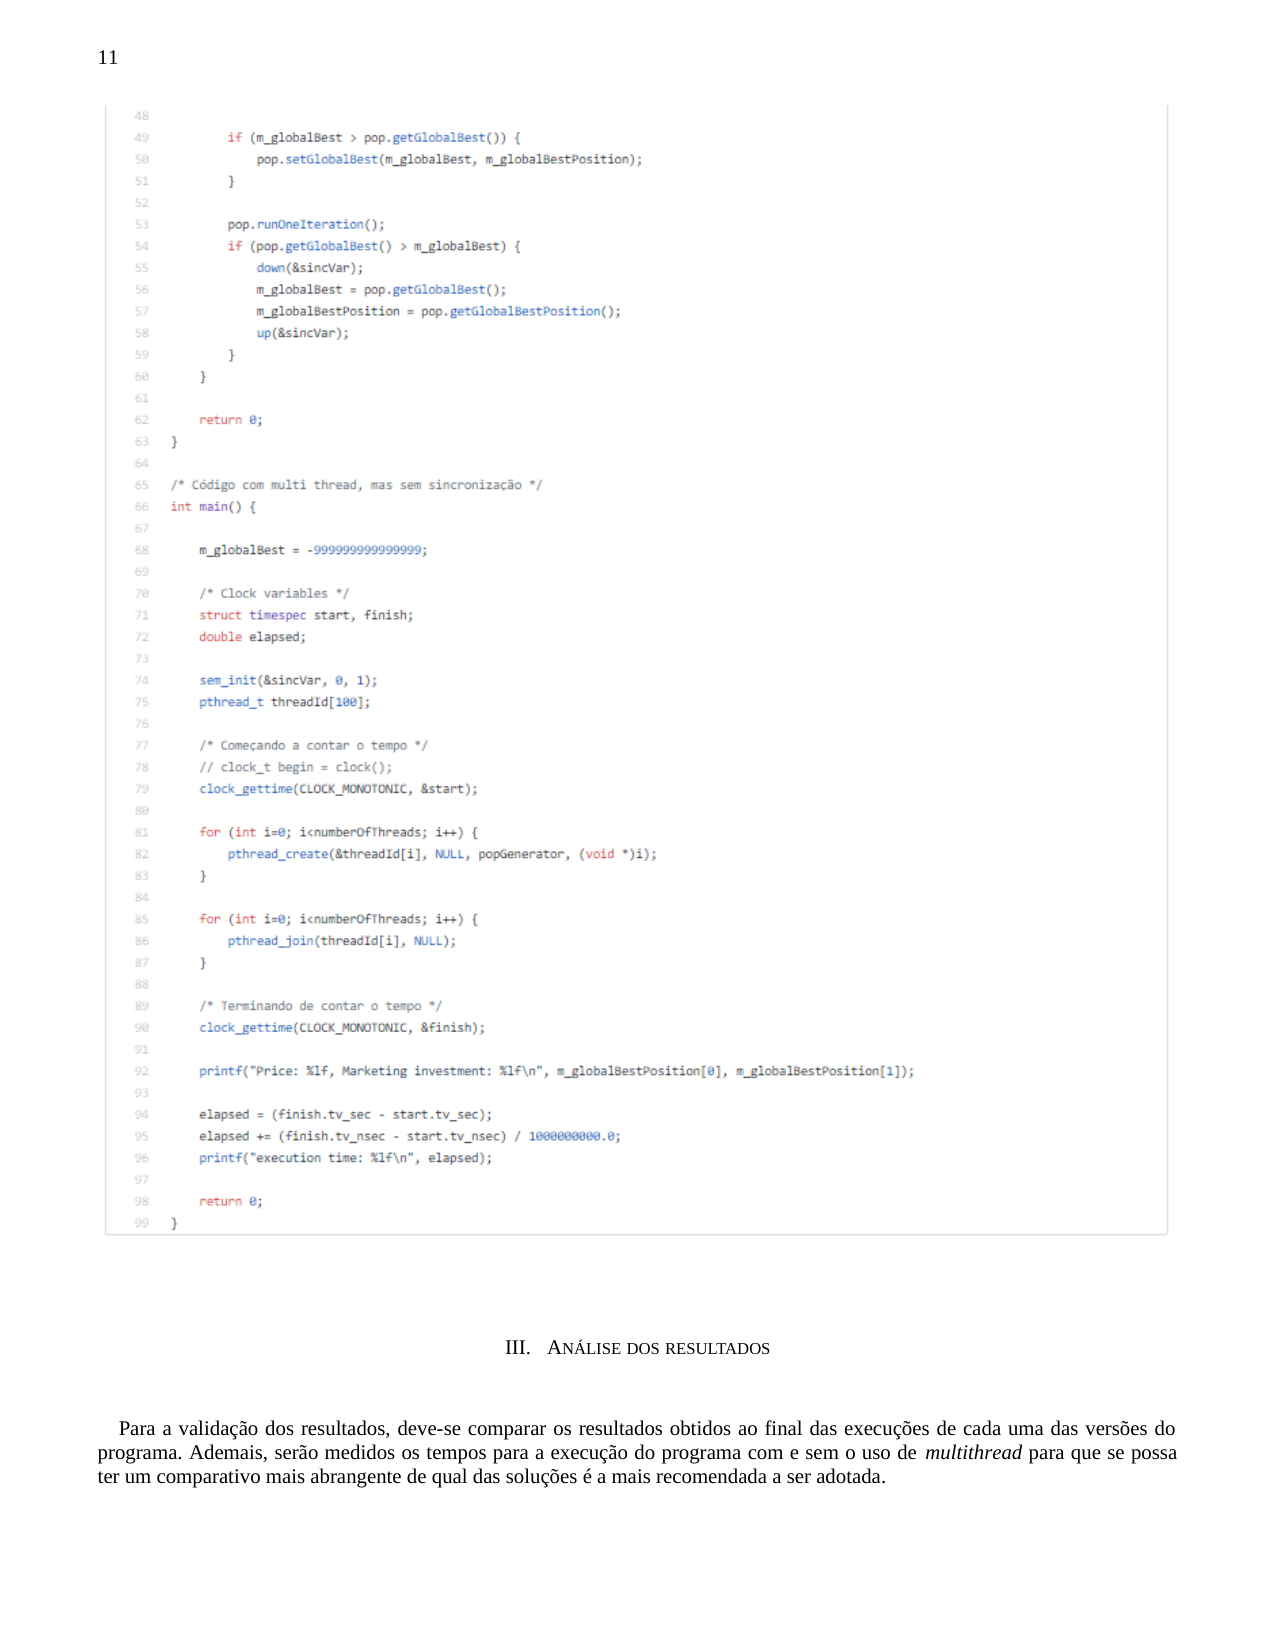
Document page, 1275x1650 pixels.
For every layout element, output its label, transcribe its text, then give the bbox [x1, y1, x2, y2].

picture [97, 105, 1178, 1241]
text Para a validação dos resultados, deve-se comparar os resultados obtidos ao final das execuções de cada uma das versões do programa. Ademais, serão medidos os tempos para a execução do programa com e sem o uso de multithread para que se possa ter um comparativo mais abrangente de qual das soluções é a mais recomendada a ser adotada. [97, 1416, 1177, 1488]
subtitle Análise dos resultados [97, 1335, 1177, 1359]
